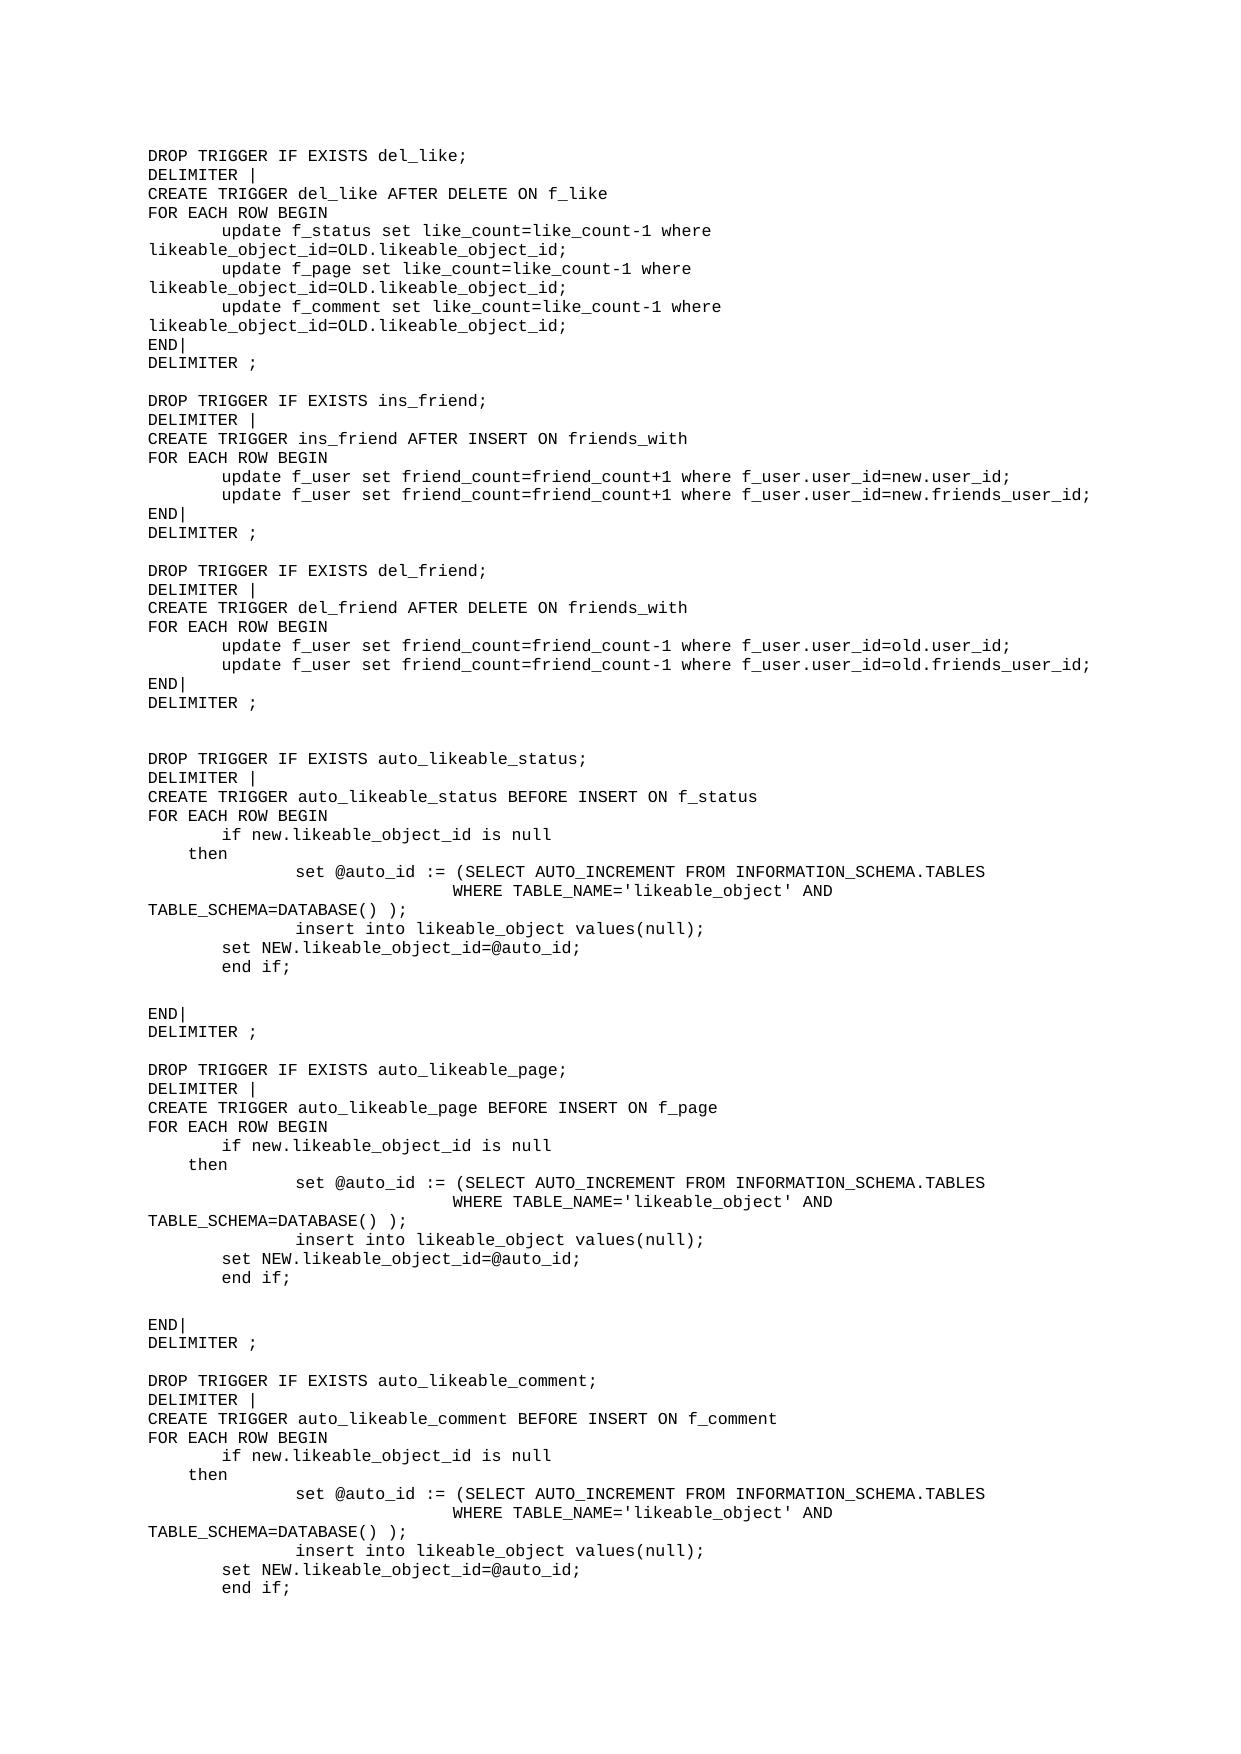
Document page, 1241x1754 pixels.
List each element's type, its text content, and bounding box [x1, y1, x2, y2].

text insert into likeable_object values(null); [148, 1231, 1093, 1250]
text DROP TRIGGER IF EXISTS auto_likeable_comment; [148, 1373, 1093, 1391]
text update f_status set like_count=like_count-1 where likeable_object_id=OLD.likeable_object_id; [148, 223, 1093, 261]
text DELIMITER | [148, 581, 1093, 600]
text update f_page set like_count=like_count-1 where likeable_object_id=OLD.likeable_object_id; [148, 261, 1093, 298]
text update f_comment set like_count=like_count-1 where likeable_object_id=OLD.likeable_object_id; [148, 298, 1093, 336]
text end if; [148, 1580, 1093, 1599]
text update f_user set friend_count=friend_count+1 where f_user.user_id=new.user_id; [148, 468, 1093, 487]
text insert into likeable_object values(null); [148, 1542, 1093, 1561]
text insert into likeable_object values(null); [148, 921, 1093, 939]
text FOR EACH ROW BEGIN [148, 619, 1093, 638]
text DELIMITER ; [148, 694, 1093, 713]
text set NEW.likeable_object_id=@auto_id; [148, 1250, 1093, 1269]
text WHERE TABLE_NAME='likeable_object' AND TABLE_SCHEMA=DATABASE() ); [148, 883, 1093, 921]
text CREATE TRIGGER auto_likeable_status BEFORE INSERT ON f_status [148, 789, 1093, 807]
text set NEW.likeable_object_id=@auto_id; [148, 1561, 1093, 1580]
text DELIMITER ; [148, 1335, 1093, 1354]
text CREATE TRIGGER del_like AFTER DELETE ON f_like [148, 185, 1093, 204]
text DROP TRIGGER IF EXISTS del_friend; [148, 562, 1093, 581]
text then [148, 845, 1093, 864]
text END| [148, 1005, 1093, 1024]
text DELIMITER | [148, 1081, 1093, 1099]
text DELIMITER ; [148, 525, 1093, 543]
text DELIMITER | [148, 412, 1093, 430]
text DROP TRIGGER IF EXISTS auto_likeable_status; [148, 751, 1093, 770]
text set NEW.likeable_object_id=@auto_id; [148, 939, 1093, 958]
text set @auto_id := (SELECT AUTO_INCREMENT FROM INFORMATION_SCHEMA.TABLES [148, 1486, 1093, 1504]
text update f_user set friend_count=friend_count+1 where f_user.user_id=new.friends_user_id; [148, 487, 1093, 506]
text WHERE TABLE_NAME='likeable_object' AND TABLE_SCHEMA=DATABASE() ); [148, 1504, 1093, 1542]
text set @auto_id := (SELECT AUTO_INCREMENT FROM INFORMATION_SCHEMA.TABLES [148, 864, 1093, 883]
text end if; [148, 958, 1093, 977]
text FOR EACH ROW BEGIN [148, 807, 1093, 826]
text FOR EACH ROW BEGIN [148, 1118, 1093, 1137]
text end if; [148, 1269, 1093, 1288]
text CREATE TRIGGER auto_likeable_page BEFORE INSERT ON f_page [148, 1099, 1093, 1118]
text DROP TRIGGER IF EXISTS ins_friend; [148, 393, 1093, 412]
text DELIMITER | [148, 770, 1093, 789]
text WHERE TABLE_NAME='likeable_object' AND TABLE_SCHEMA=DATABASE() ); [148, 1194, 1093, 1231]
text DROP TRIGGER IF EXISTS del_like; [148, 148, 1093, 166]
text if new.likeable_object_id is null [148, 1448, 1093, 1467]
text CREATE TRIGGER ins_friend AFTER INSERT ON friends_with [148, 430, 1093, 449]
text FOR EACH ROW BEGIN [148, 204, 1093, 223]
text END| [148, 1316, 1093, 1335]
text DELIMITER | [148, 1391, 1093, 1410]
text set @auto_id := (SELECT AUTO_INCREMENT FROM INFORMATION_SCHEMA.TABLES [148, 1175, 1093, 1194]
text END| [148, 676, 1093, 694]
text DROP TRIGGER IF EXISTS auto_likeable_page; [148, 1062, 1093, 1081]
text END| [148, 336, 1093, 355]
text then [148, 1467, 1093, 1486]
text END| [148, 506, 1093, 525]
text then [148, 1156, 1093, 1175]
text CREATE TRIGGER auto_likeable_comment BEFORE INSERT ON f_comment [148, 1410, 1093, 1429]
text update f_user set friend_count=friend_count-1 where f_user.user_id=old.user_id; [148, 638, 1093, 657]
text DELIMITER | [148, 166, 1093, 185]
text FOR EACH ROW BEGIN [148, 1429, 1093, 1448]
text DELIMITER ; [148, 1024, 1093, 1043]
text DELIMITER ; [148, 355, 1093, 374]
text FOR EACH ROW BEGIN [148, 449, 1093, 468]
text if new.likeable_object_id is null [148, 1137, 1093, 1156]
text update f_user set friend_count=friend_count-1 where f_user.user_id=old.friends_user_id; [148, 657, 1093, 676]
text CREATE TRIGGER del_friend AFTER DELETE ON friends_with [148, 600, 1093, 619]
text if new.likeable_object_id is null [148, 826, 1093, 845]
